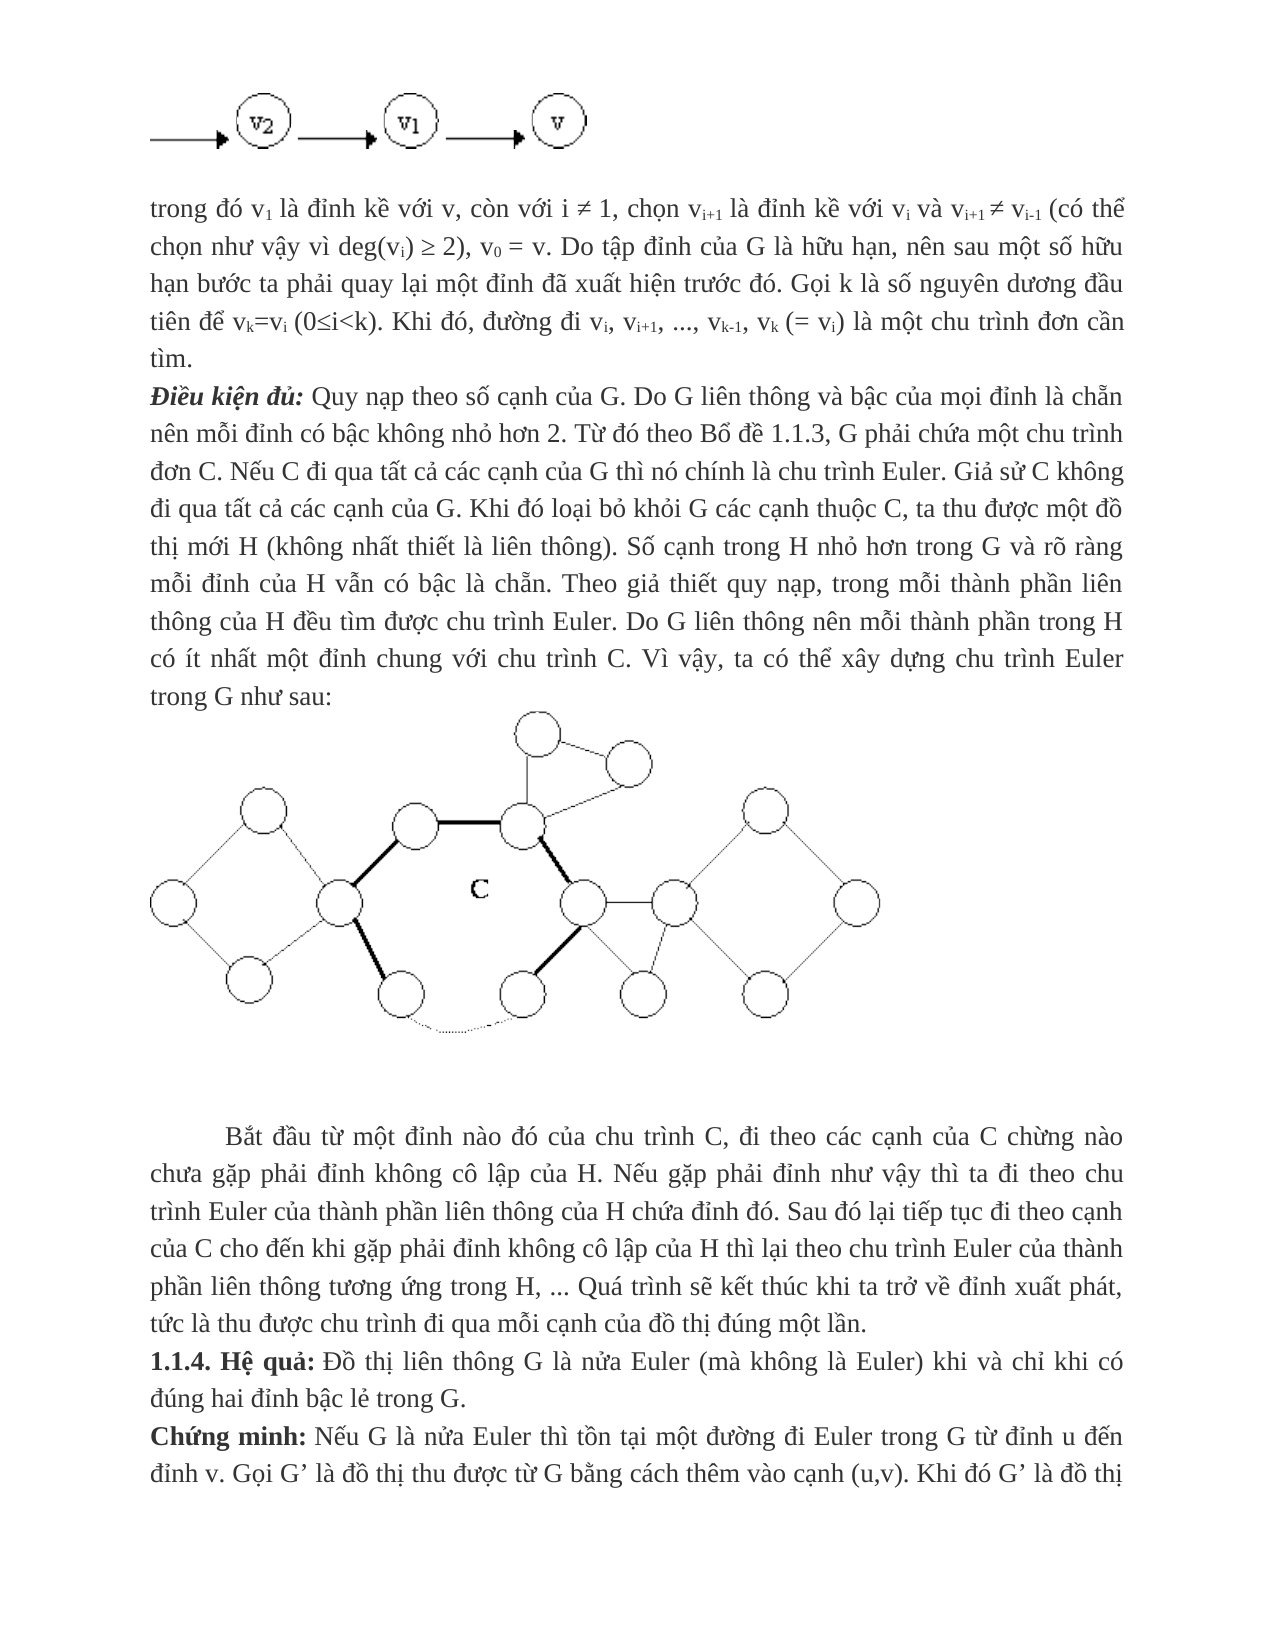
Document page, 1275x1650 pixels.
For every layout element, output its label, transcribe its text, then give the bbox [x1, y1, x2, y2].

picture [297, 130, 377, 149]
picture [531, 93, 587, 149]
picture [150, 711, 881, 1033]
picture [236, 93, 292, 149]
text Bắt đầu từ một đỉnh nào đó của chu trình C, đi theo các cạnh của C chừng nào chưa gặp phải đỉnh không cô lập của H. Nếu gặp phải đỉnh như vậy thì ta đi theo chu trình Euler của thành phần liên thông của H chứa đỉnh đó. Sau đó lại tiếp tục đi theo cạnh của C cho đến khi gặp phải đỉnh không cô lập của H thì lại theo chu trình Euler của thành phần liên thông tương ứng trong H, ... Quá trình sẽ kết thúc khi ta trở về đỉnh xuất phát, tức là thu được chu trình đi qua mỗi cạnh của đồ thị đúng một lần. [150, 1114, 1125, 1339]
text Điều kiện đủ: Quy nạp theo số cạnh của G. Do G liên thông và bậc của mọi đỉnh là chẵn nên mỗi đỉnh có bậc không nhỏ hơn 2. Từ đó theo Bổ đề 1.1.3, G phải chứa một chu trình đơn C. Nếu C đi qua tất cả các cạnh của G thì nó chính là chu trình Euler. Giả sử C không đi qua tất cả các cạnh của G. Khi đó loại bỏ khỏi G các cạnh thuộc C, ta thu được một đồ thị mới H (không nhất thiết là liên thông). Số cạnh trong H nhỏ hơn trong G và rõ ràng mỗi đỉnh của H vẫn có bậc là chẵn. Theo giả thiết quy nạp, trong mỗi thành phần liên thông của H đều tìm được chu trình Euler. Do G liên thông nên mỗi thành phần trong H có ít nhất một đỉnh chung với chu trình C. Vì vậy, ta có thể xây dựng chu trình Euler trong G như sau: [150, 373, 1125, 711]
text trong đó v1 là đỉnh kề với v, còn với i ≠ 1, chọn vi+1 là đỉnh kề với vi và vi+1 ≠ vi-1 (có thể chọn như vậy vì deg(vi) ≥ 2), v0 = v. Do tập đỉnh của G là hữu hạn, nên sau một số hữu hạn bước ta phải quay lại một đỉnh đã xuất hiện trước đó. Gọi k là số nguyên dương đầu tiên để vk=vi (0≤i<k). Khi đó, đường đi vi, vi+1, ..., vk-1, vk (= vi) là một chu trình đơn cần tìm. [150, 186, 1125, 373]
picture [445, 130, 525, 149]
picture [383, 93, 439, 149]
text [150, 1414, 1125, 1489]
text 1.1.4. Hệ quả: Đồ thị liên thông G là nửa Euler (mà không là Euler) khi và chỉ khi có đúng hai đỉnh bậc lẻ trong G. [150, 1339, 1125, 1414]
picture [150, 130, 229, 149]
